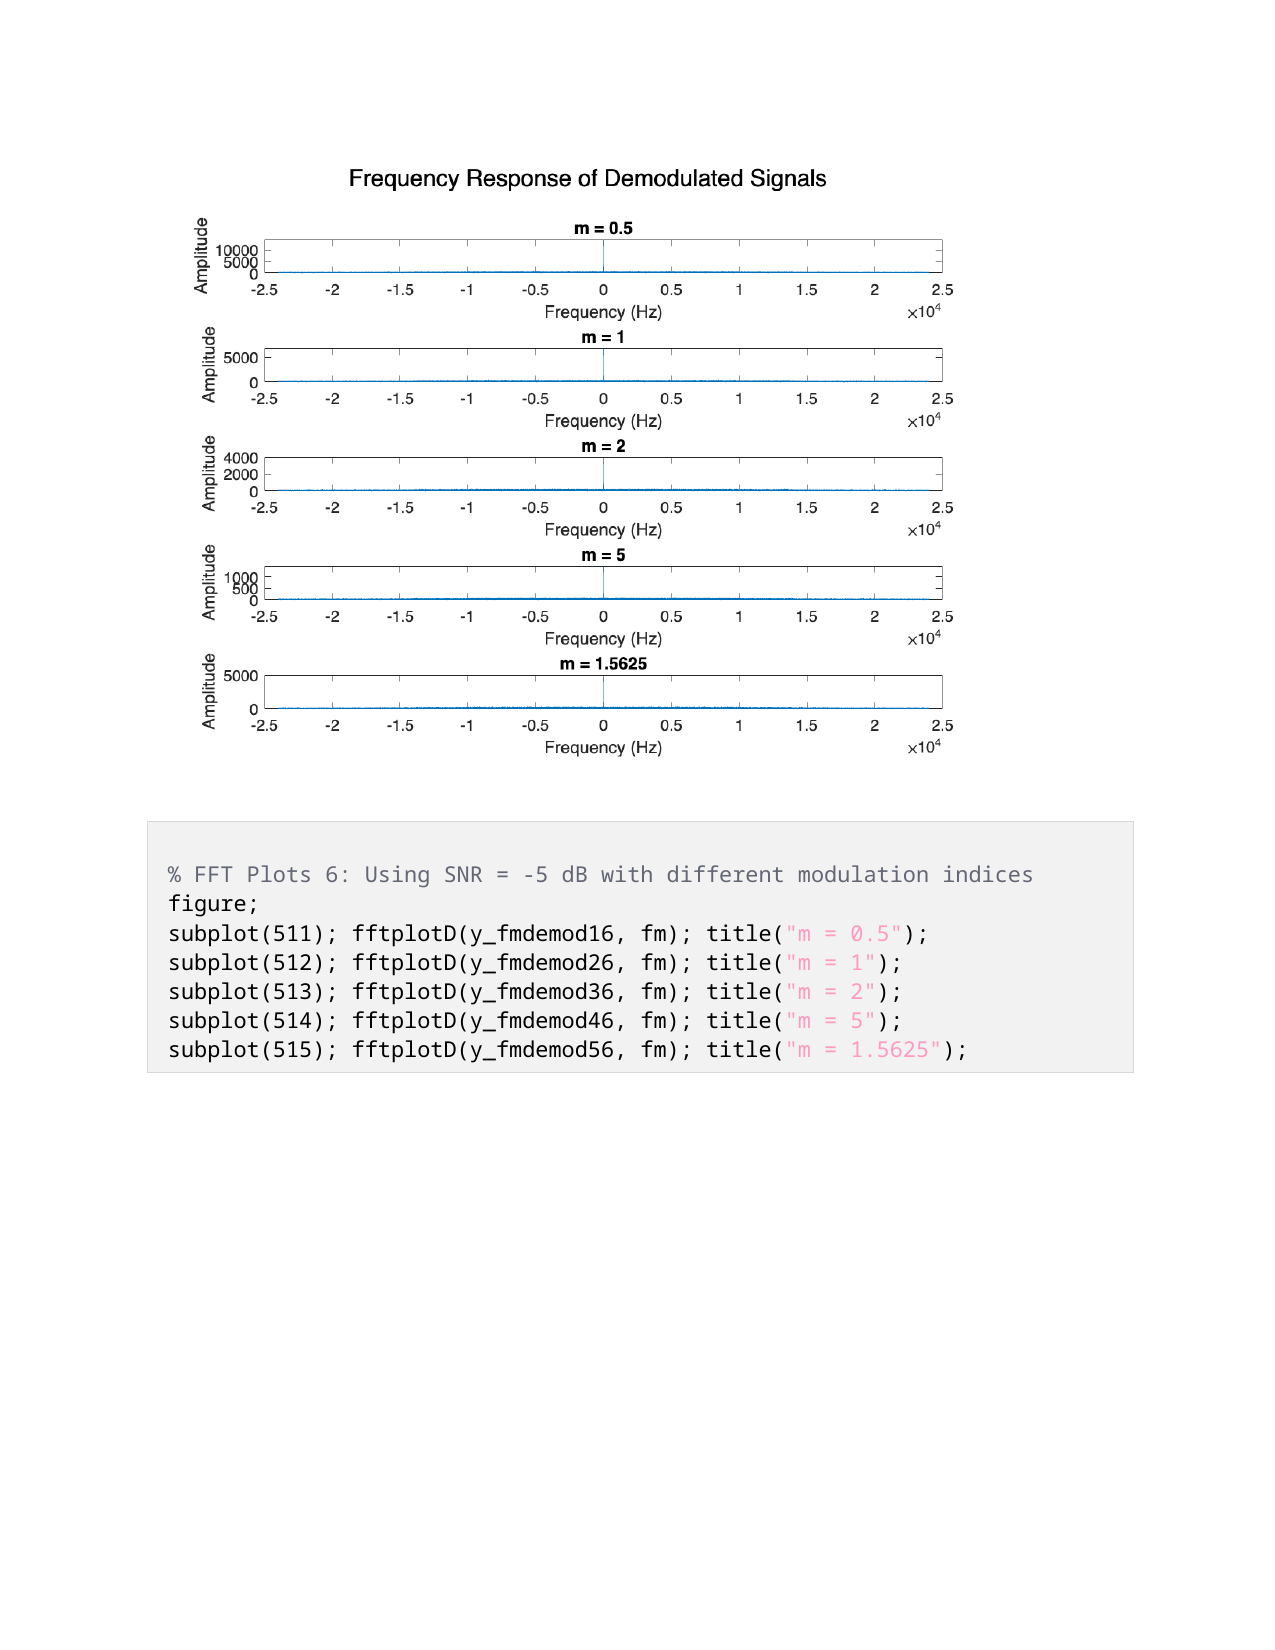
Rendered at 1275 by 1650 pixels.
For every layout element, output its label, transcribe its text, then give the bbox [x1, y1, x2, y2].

text subplot(511); fftplotD(y_fmdemod16, fm); title("m = 0.5"); [148, 909, 1133, 938]
text subplot(513); fftplotD(y_fmdemod36, fm); title("m = 2"); [148, 967, 1133, 996]
picture [150, 150, 1025, 807]
text subplot(512); fftplotD(y_fmdemod26, fm); title("m = 1"); [148, 938, 1133, 967]
text subplot(515); fftplotD(y_fmdemod56, fm); title("m = 1.5625"); [148, 1025, 1133, 1072]
text figure; [148, 879, 1133, 909]
text % FFT Plots 6: Using SNR = -5 dB with different modulation indices [148, 850, 1133, 879]
text subplot(514); fftplotD(y_fmdemod46, fm); title("m = 5"); [148, 996, 1133, 1025]
